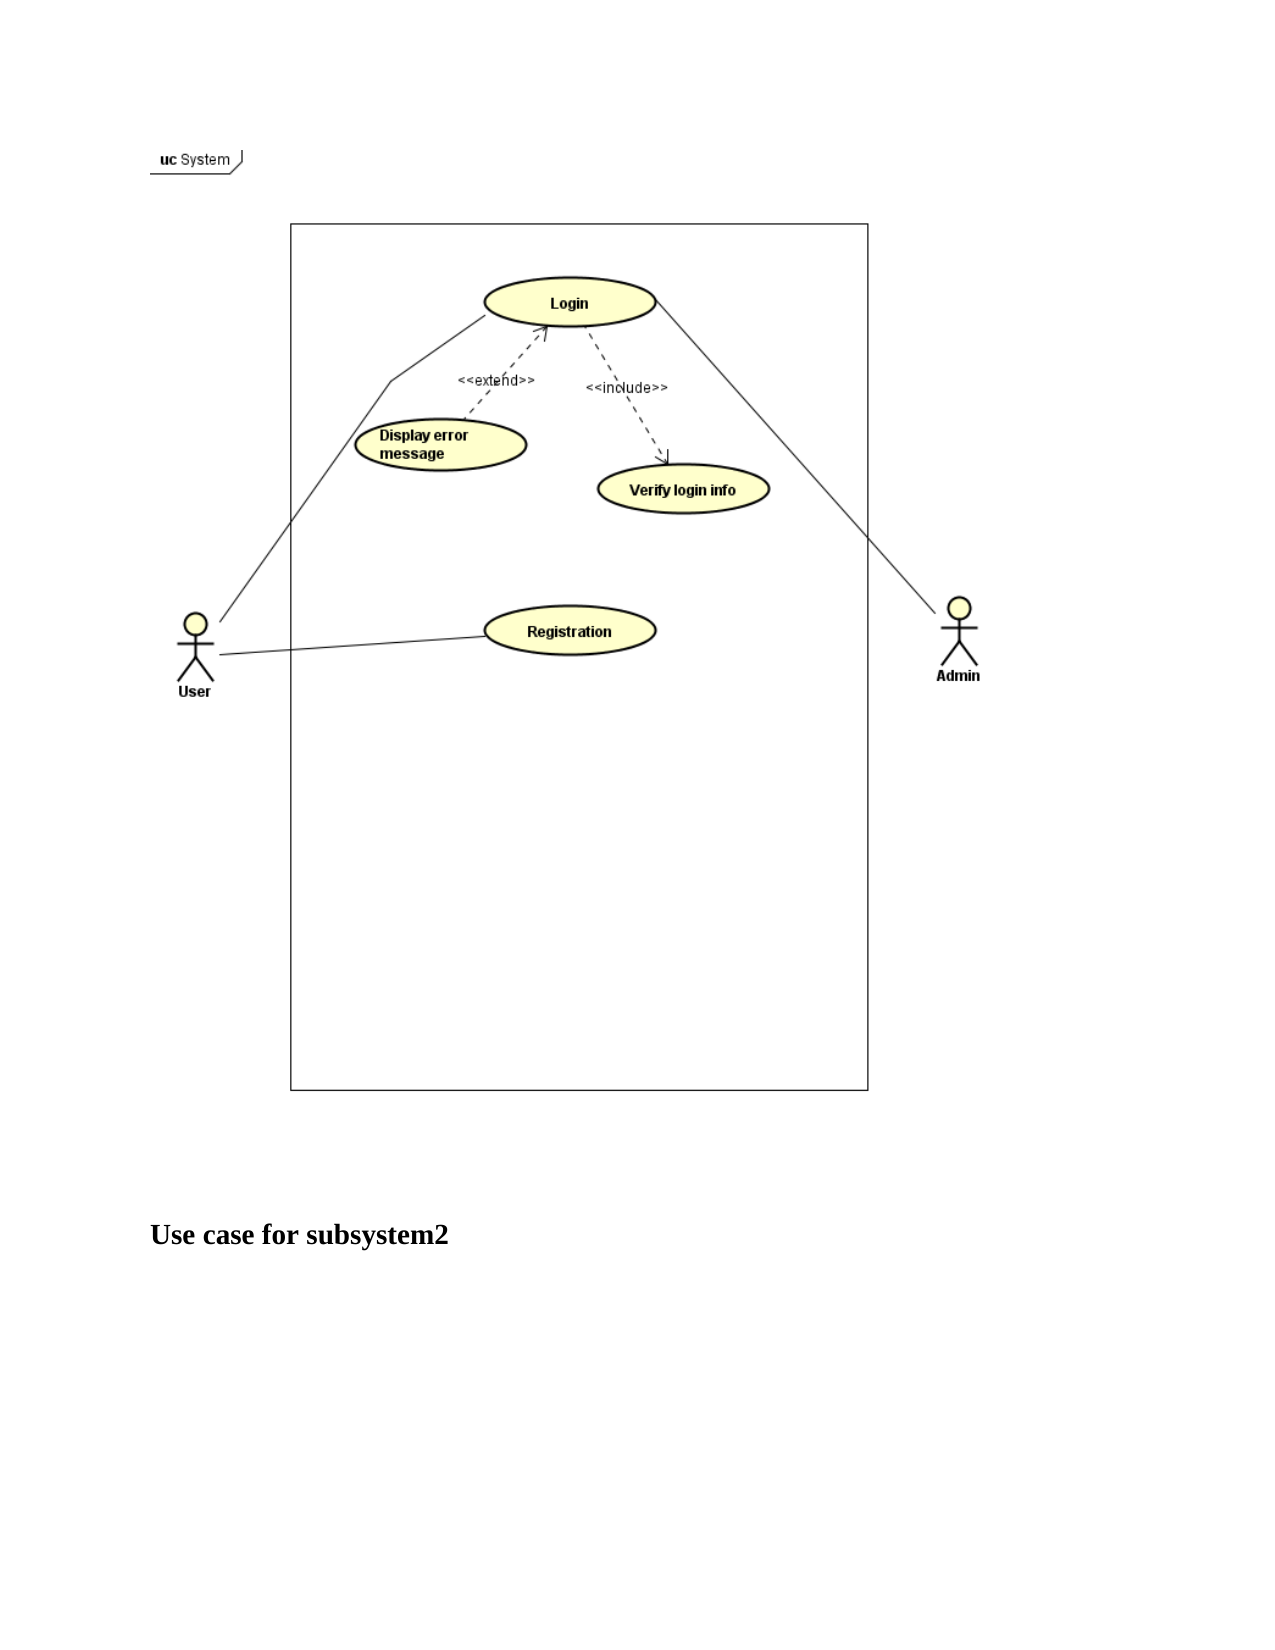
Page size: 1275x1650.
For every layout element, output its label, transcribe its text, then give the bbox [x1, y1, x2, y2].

picture [150, 150, 1125, 1146]
text Use case for subsystem2 [150, 1217, 1125, 1251]
